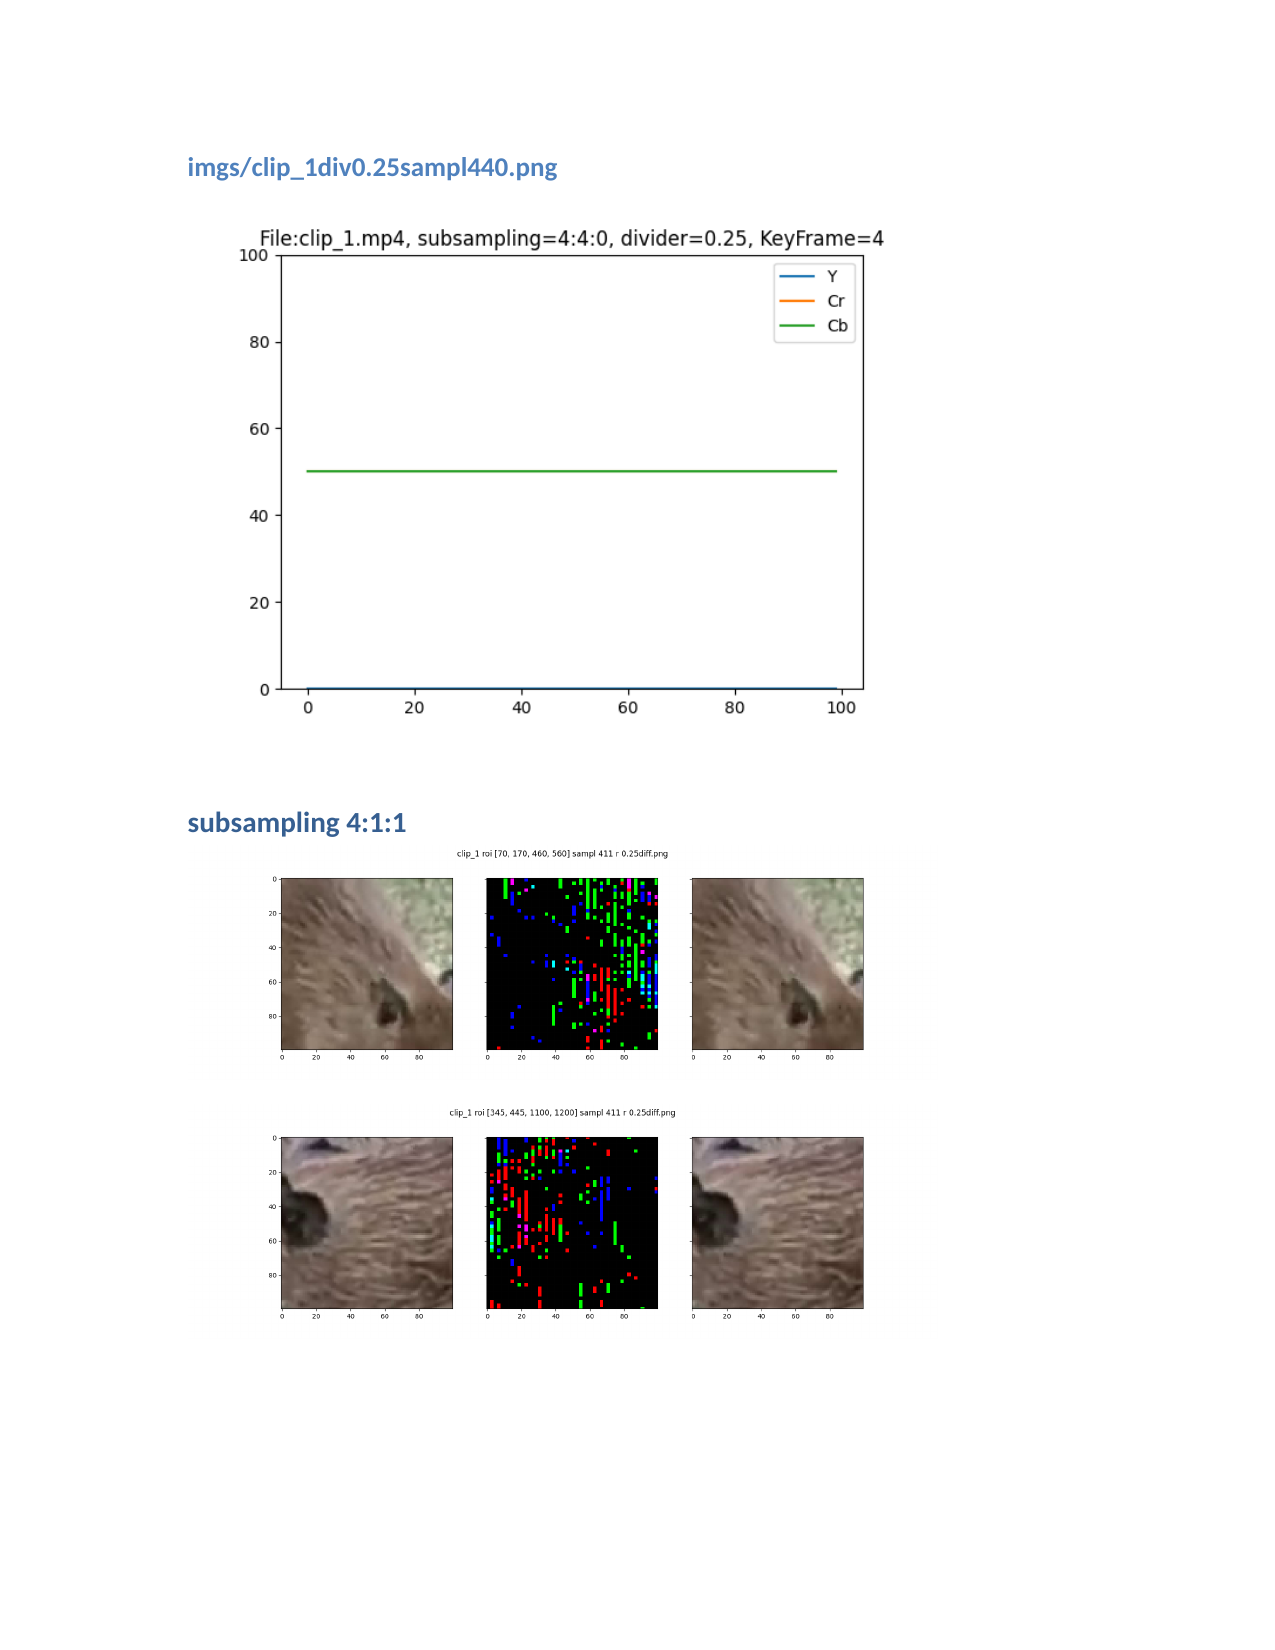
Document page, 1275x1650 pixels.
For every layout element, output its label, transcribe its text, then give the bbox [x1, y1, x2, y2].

subtitle imgs/clip_1div0.25sampl440.png [187, 150, 1087, 183]
picture [187, 1104, 938, 1339]
picture [187, 187, 938, 751]
subtitle subsampling 4:1:1 [187, 804, 1087, 840]
picture [187, 845, 938, 1080]
